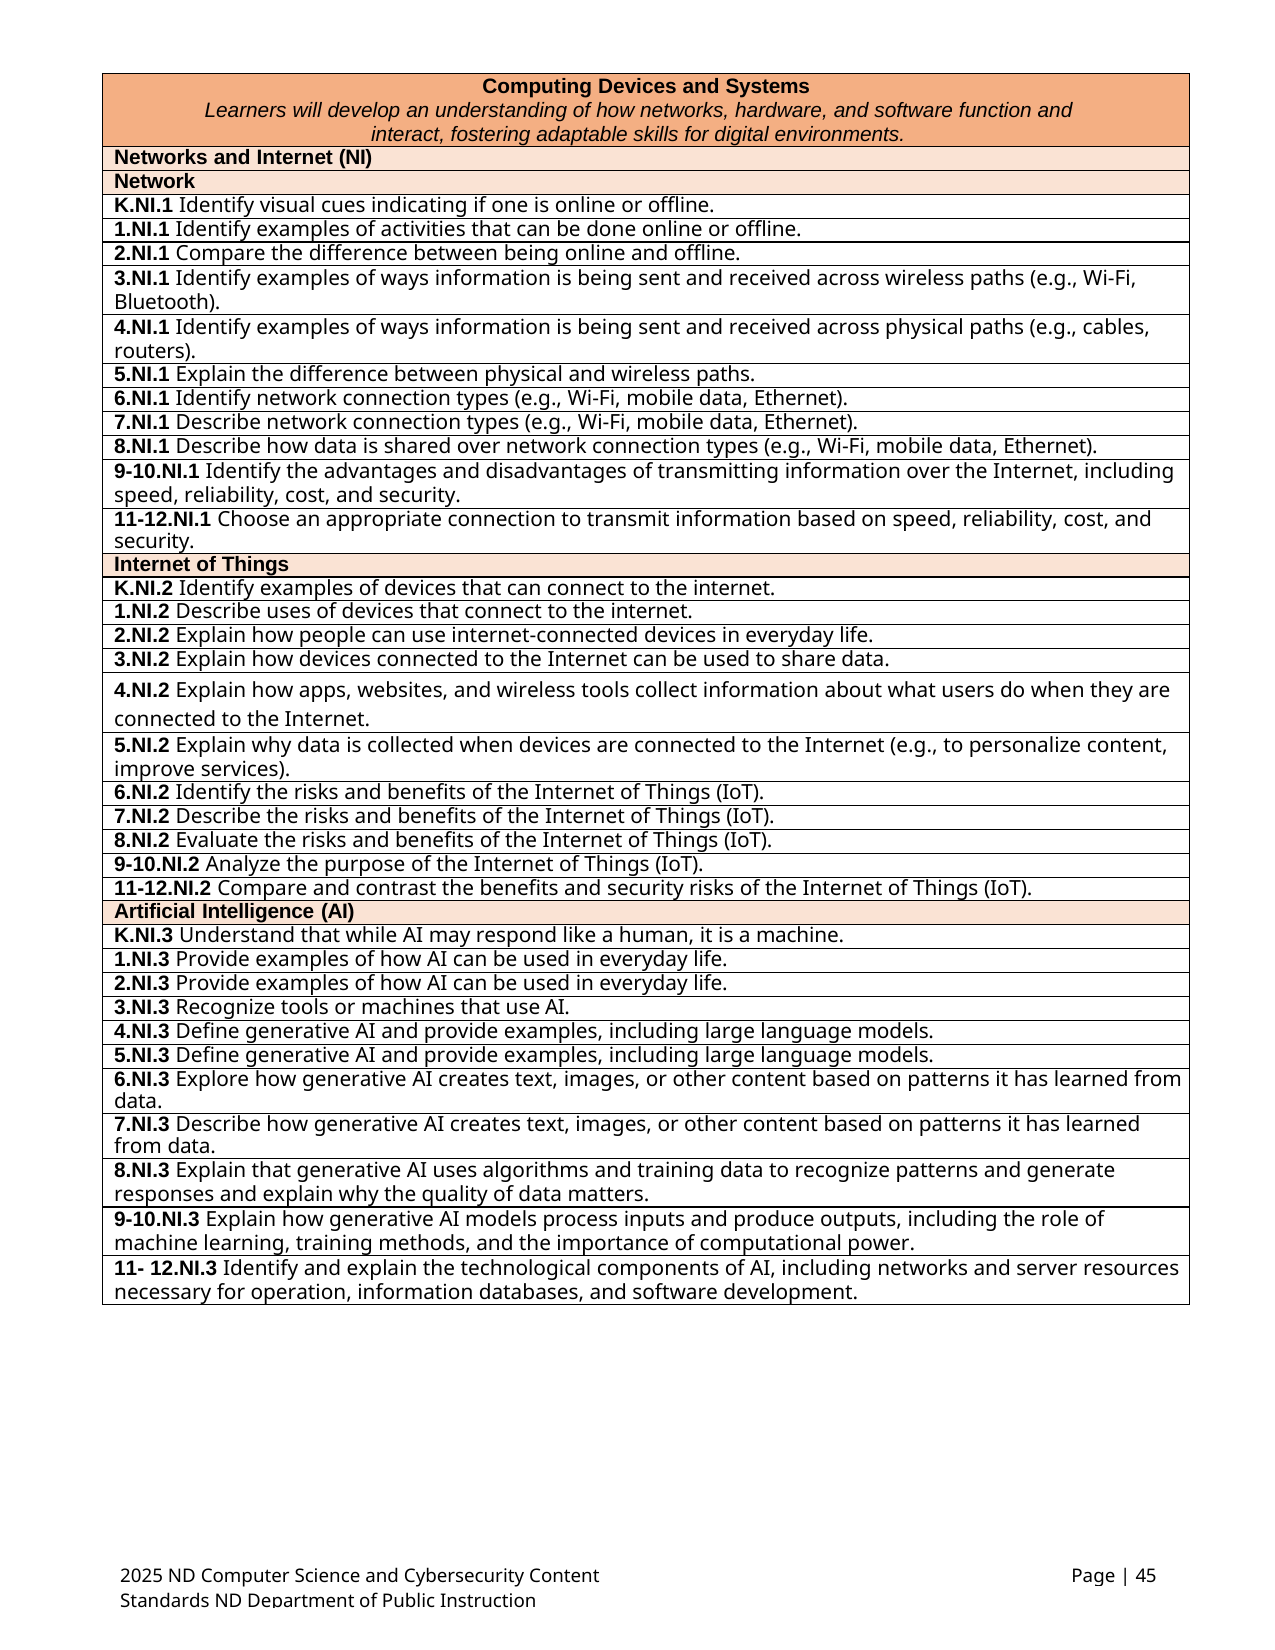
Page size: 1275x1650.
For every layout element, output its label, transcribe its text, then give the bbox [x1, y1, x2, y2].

table_cell Network [103, 171, 1189, 194]
table_cell 6.NI.3 Explore how generative AI creates text, images, or other content based on patterns it has learned from data. [103, 1069, 1189, 1113]
table_cell 11-12.NI.1 Choose an appropriate connection to transmit information based on speed, reliability, cost, and security. [103, 509, 1189, 552]
table_cell 1.NI.1 Identify examples of activities that can be done online or offline. [103, 219, 1189, 241]
table_cell Internet of Things [103, 554, 1189, 576]
table_cell 6.NI.1 Identify network connection types (e.g., Wi-Fi, mobile data, Ethernet). [103, 388, 1189, 411]
table_cell 7.NI.3 Describe how generative AI creates text, images, or other content based on patterns it has learned from data. [103, 1114, 1189, 1157]
table_cell 8.NI.3 Explain that generative AI uses algorithms and training data to recognize patterns and generate responses and explain why the quality of data matters. [103, 1159, 1189, 1206]
table_cell Networks and Internet (NI) [103, 147, 1189, 170]
table_cell 8.NI.2 Evaluate the risks and benefits of the Internet of Things (IoT). [103, 830, 1189, 853]
table_cell 7.NI.1 Describe network connection types (e.g., Wi-Fi, mobile data, Ethernet). [103, 412, 1189, 435]
table_cell 6.NI.2 Identify the risks and benefits of the Internet of Things (IoT). [103, 782, 1189, 805]
table_cell 4.NI.2 Explain how apps, websites, and wireless tools collect information about what users do when they are connected to the Internet. [103, 673, 1189, 732]
table_cell Artificial Intelligence (AI) [103, 901, 1189, 924]
table_cell 2.NI.3 Provide examples of how AI can be used in everyday life. [103, 973, 1189, 996]
table_cell 5.NI.3 Define generative AI and provide examples, including large language models. [103, 1045, 1189, 1068]
table_cell 9-10.NI.3 Explain how generative AI models process inputs and produce outputs, including the role of machine learning, training methods, and the importance of computational power. [103, 1208, 1189, 1255]
table_cell 3.NI.2 Explain how devices connected to the Internet can be used to share data. [103, 649, 1189, 672]
table_cell 9-10.NI.2 Analyze the purpose of the Internet of Things (IoT). [103, 854, 1189, 877]
table_cell K.NI.1 Identify visual cues indicating if one is online or offline. [103, 195, 1189, 217]
table_cell 3.NI.3 Recognize tools or machines that use AI. [103, 997, 1189, 1020]
table_cell K.NI.3 Understand that while AI may respond like a human, it is a machine. [103, 925, 1189, 948]
table_cell 1.NI.2 Describe uses of devices that connect to the internet. [103, 601, 1189, 624]
table_cell 8.NI.1 Describe how data is shared over network connection types (e.g., Wi-Fi, mobile data, Ethernet). [103, 436, 1189, 459]
table_cell K.NI.2 Identify examples of devices that can connect to the internet. [103, 578, 1189, 600]
table_cell 3.NI.1 Identify examples of ways information is being sent and received across wireless paths (e.g., Wi-Fi, Bluetooth). [103, 266, 1189, 314]
table_header Computing Devices and Systems Learners will develop an understanding of how networks, hardware, and software function and interact, fostering adaptable skills for digital environments. [103, 74, 1189, 146]
table_cell 1.NI.3 Provide examples of how AI can be used in everyday life. [103, 949, 1189, 972]
table_cell 11-12.NI.2 Compare and contrast the benefits and security risks of the Internet of Things (IoT). [103, 878, 1189, 900]
table_cell 2.NI.2 Explain how people can use internet-connected devices in everyday life. [103, 625, 1189, 648]
table_cell 5.NI.2 Explain why data is collected when devices are connected to the Internet (e.g., to personalize content, improve services). [103, 733, 1189, 781]
table_cell 7.NI.2 Describe the risks and benefits of the Internet of Things (IoT). [103, 806, 1189, 829]
table_cell 4.NI.3 Define generative AI and provide examples, including large language models. [103, 1021, 1189, 1044]
table_cell 9-10.NI.1 Identify the advantages and disadvantages of transmitting information over the Internet, including speed, reliability, cost, and security. [103, 460, 1189, 508]
table_cell 4.NI.1 Identify examples of ways information is being sent and received across physical paths (e.g., cables, routers). [103, 315, 1189, 363]
table_cell 11- 12.NI.3 Identify and explain the technological components of AI, including networks and server resources necessary for operation, information databases, and software development. [103, 1256, 1189, 1304]
table_cell 5.NI.1 Explain the difference between physical and wireless paths. [103, 364, 1189, 387]
table_cell 2.NI.1 Compare the difference between being online and offline. [103, 243, 1189, 265]
